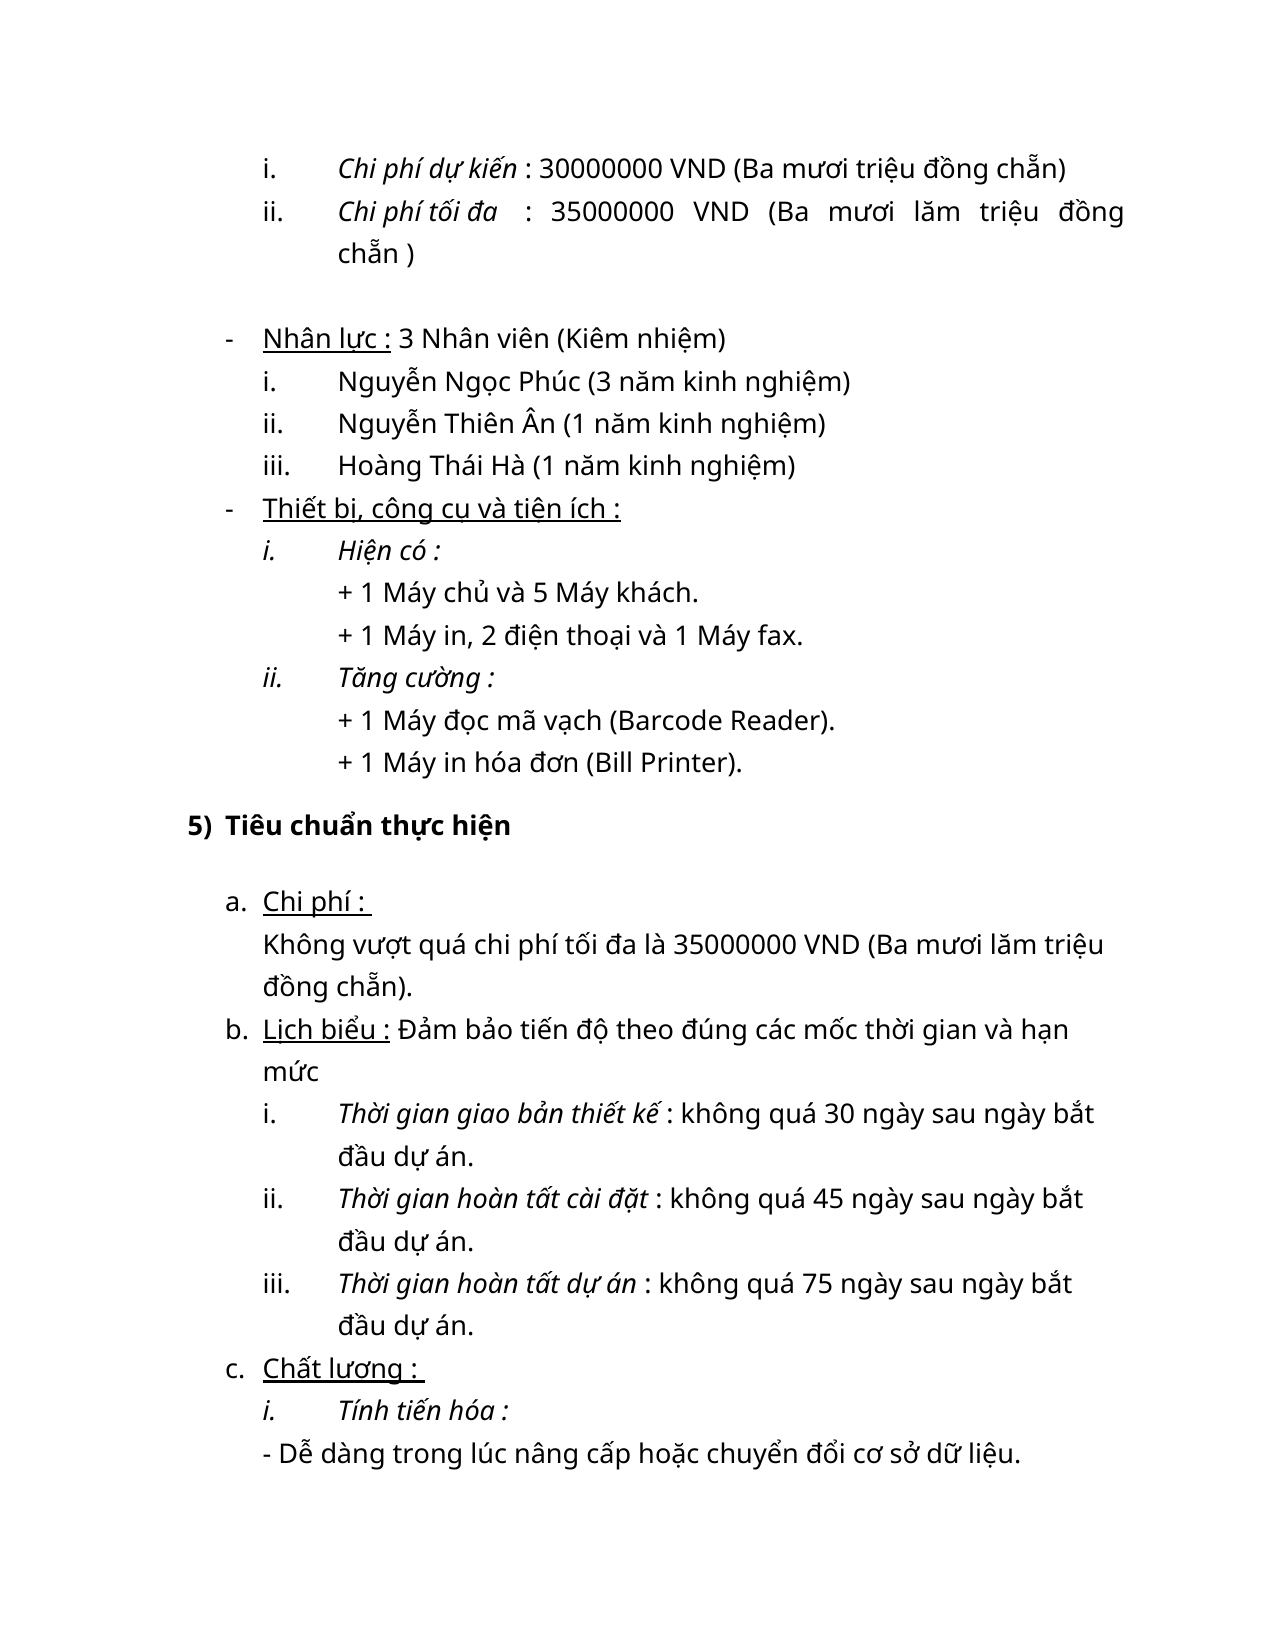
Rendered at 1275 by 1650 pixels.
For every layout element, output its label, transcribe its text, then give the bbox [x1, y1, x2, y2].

list Nguyễn Thiên Ân (1 năm kinh nghiệm) [262, 404, 1125, 441]
list Chi phí : [225, 883, 1125, 920]
list Thời gian hoàn tất cài đặt : không quá 45 ngày sau ngày bắt đầu dự án. [262, 1180, 1125, 1259]
list Thời gian giao bản thiết kế : không quá 30 ngày sau ngày bắt đầu dự án. [262, 1095, 1125, 1174]
list + 1 Máy in, 2 điện thoại và 1 Máy fax. [337, 616, 1125, 653]
list + 1 Máy in hóa đơn (Bill Printer). [337, 743, 1125, 780]
list Nguyễn Ngọc Phúc (3 năm kinh nghiệm) [262, 362, 1125, 399]
list Chất lượng : [225, 1349, 1125, 1386]
list Hiện có : [262, 532, 1125, 568]
list + 1 Máy đọc mã vạch (Barcode Reader). [337, 701, 1125, 738]
list Hoàng Thái Hà (1 năm kinh nghiệm) [262, 447, 1125, 484]
list Tiêu chuẩn thực hiện [187, 807, 1125, 844]
list Nhân lực : 3 Nhân viên (Kiêm nhiệm) [225, 319, 1125, 356]
list Không vượt quá chi phí tối đa là 35000000 VND (Ba mươi lăm triệu đồng chẵn). [262, 925, 1125, 1004]
list + 1 Máy chủ và 5 Máy khách. [337, 574, 1125, 611]
list Tính tiến hóa : [262, 1392, 1125, 1428]
list Chi phí tối đa : 35000000 VND (Ba mươi lăm triệu đồng chẵn ) [262, 192, 1125, 272]
list Tăng cường : [262, 659, 1125, 696]
list Thời gian hoàn tất dự án : không quá 75 ngày sau ngày bắt đầu dự án. [262, 1264, 1125, 1344]
list Chi phí dự kiến : 30000000 VND (Ba mươi triệu đồng chẵn) [262, 150, 1125, 187]
list Thiết bị, công cụ và tiện ích : [225, 489, 1125, 526]
text - Dễ dàng trong lúc nâng cấp hoặc chuyển đổi cơ sở dữ liệu. [262, 1434, 1125, 1471]
list Lịch biểu : Đảm bảo tiến độ theo đúng các mốc thời gian và hạn mức [225, 1010, 1125, 1089]
